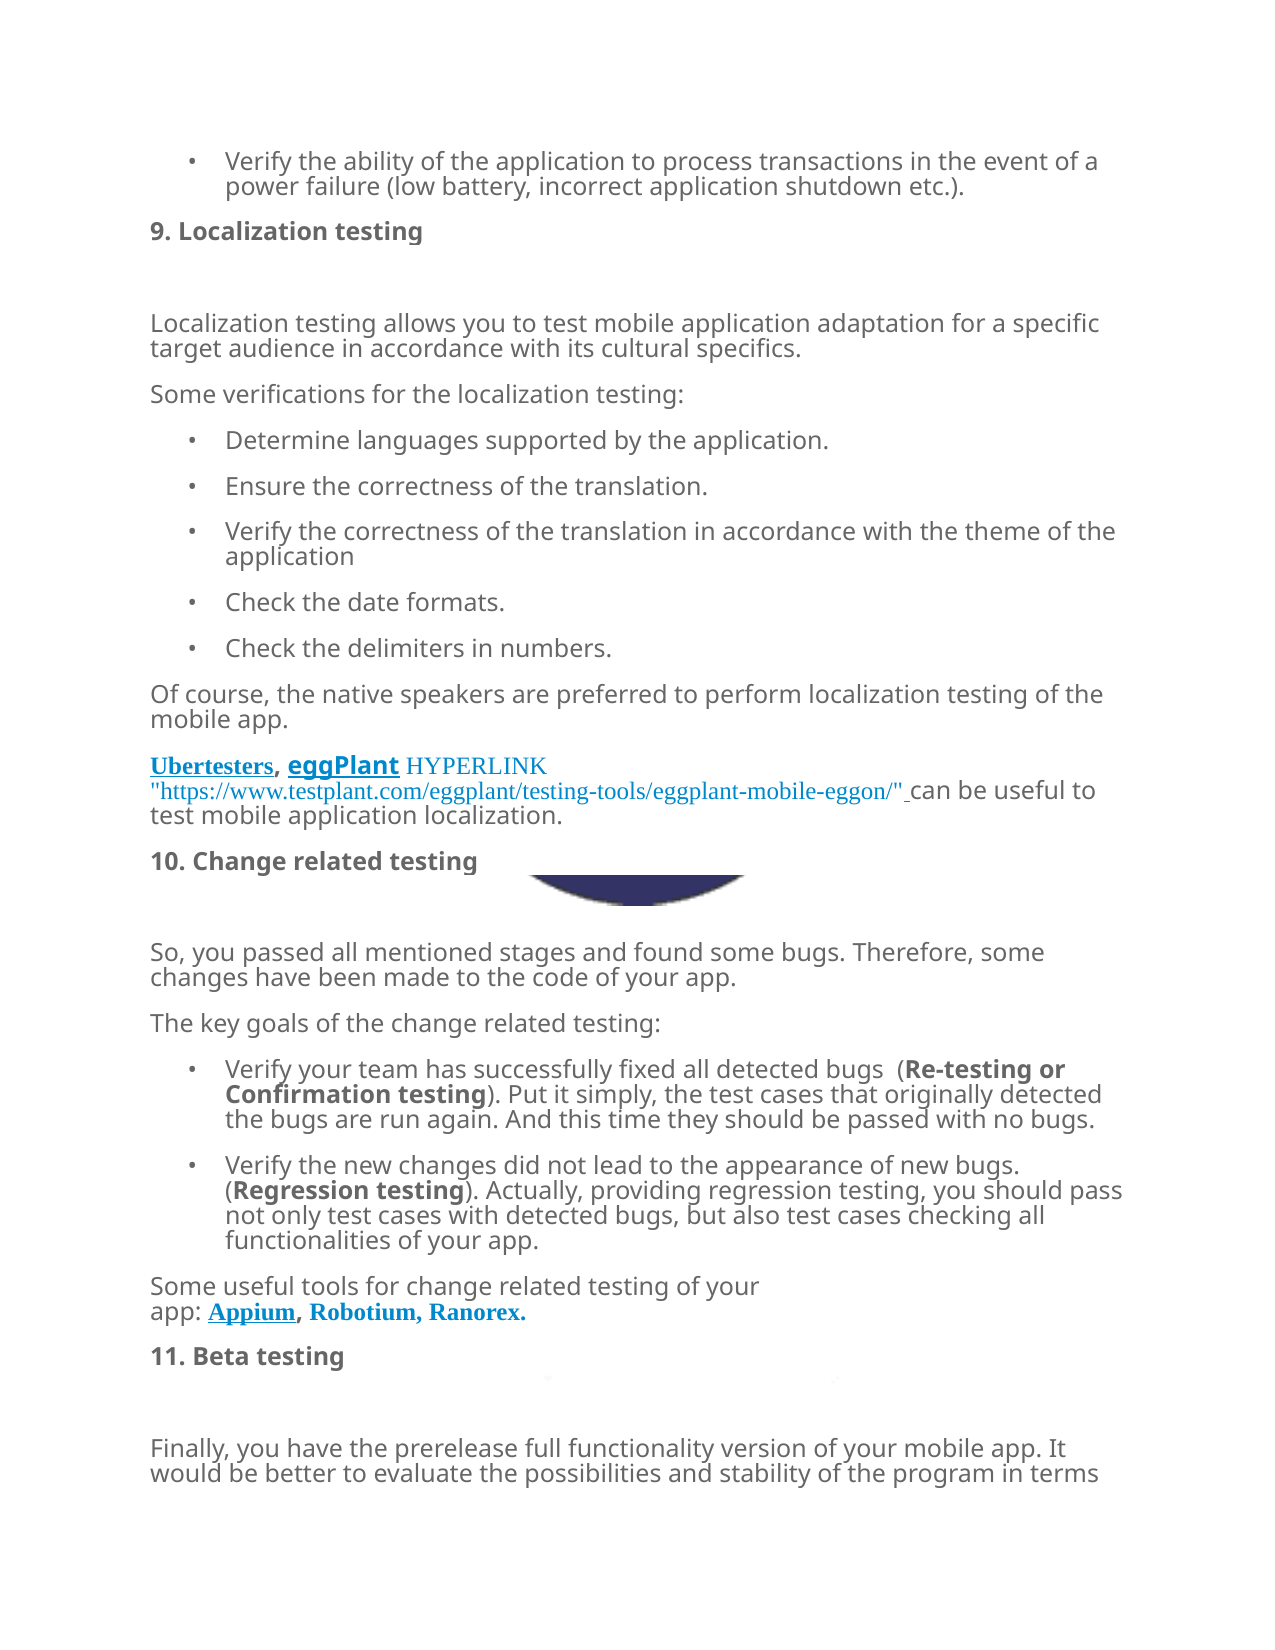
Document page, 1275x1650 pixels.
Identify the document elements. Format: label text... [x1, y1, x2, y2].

text 9. Localization testing [150, 221, 1125, 246]
list Verify the correctness of the translation in accordance with the theme of the application [187, 521, 1125, 571]
list Verify your team has successfully fixed all detected bugs (Re-testing or Confirmation testing). Put it simply, the test cases that originally detected the bugs are run again. And this time they should be passed with no bugs. [187, 1058, 1125, 1133]
text Some verifications for the localization testing: [150, 383, 1125, 408]
list Determine languages supported by the application. [187, 429, 1125, 454]
text 11. Beta testing [150, 1346, 1125, 1371]
text Localization testing allows you to test mobile application adaptation for a specific target audience in accordance with its cultural specifics. [150, 312, 1125, 362]
text 10. Change related testing [150, 850, 1125, 875]
text Ubertesters, eggPlant HYPERLINK "https://www.testplant.com/eggplant/testing-tools/eggplant-mobile-eggon/" can be useful to test mobile application localization. [150, 754, 1125, 829]
list Verify the new changes did not lead to the appearance of new bugs. (Regression testing). Actually, providing regression testing, you should pass not only test cases with detected bugs, but also test cases checking all functionalities of your app. [187, 1154, 1125, 1254]
list Ensure the correctness of the translation. [187, 475, 1125, 500]
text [150, 1437, 1125, 1487]
text So, you passed all mentioned stages and found some bugs. Therefore, some changes have been made to the code of your app. [150, 942, 1125, 992]
text The key goals of the change related testing: [150, 1012, 1125, 1037]
text Some useful tools for change related testing of your app: Appium, Robotium, Ranorex. [150, 1275, 1125, 1325]
text Of course, the native speakers are preferred to perform localization testing of the mobile app. [150, 683, 1125, 733]
list Check the date formats. [187, 592, 1125, 617]
list Check the delimiters in numbers. [187, 637, 1125, 662]
list Verify the ability of the application to process transactions in the event of a power failure (low battery, incorrect application shutdown etc.). [187, 150, 1125, 200]
